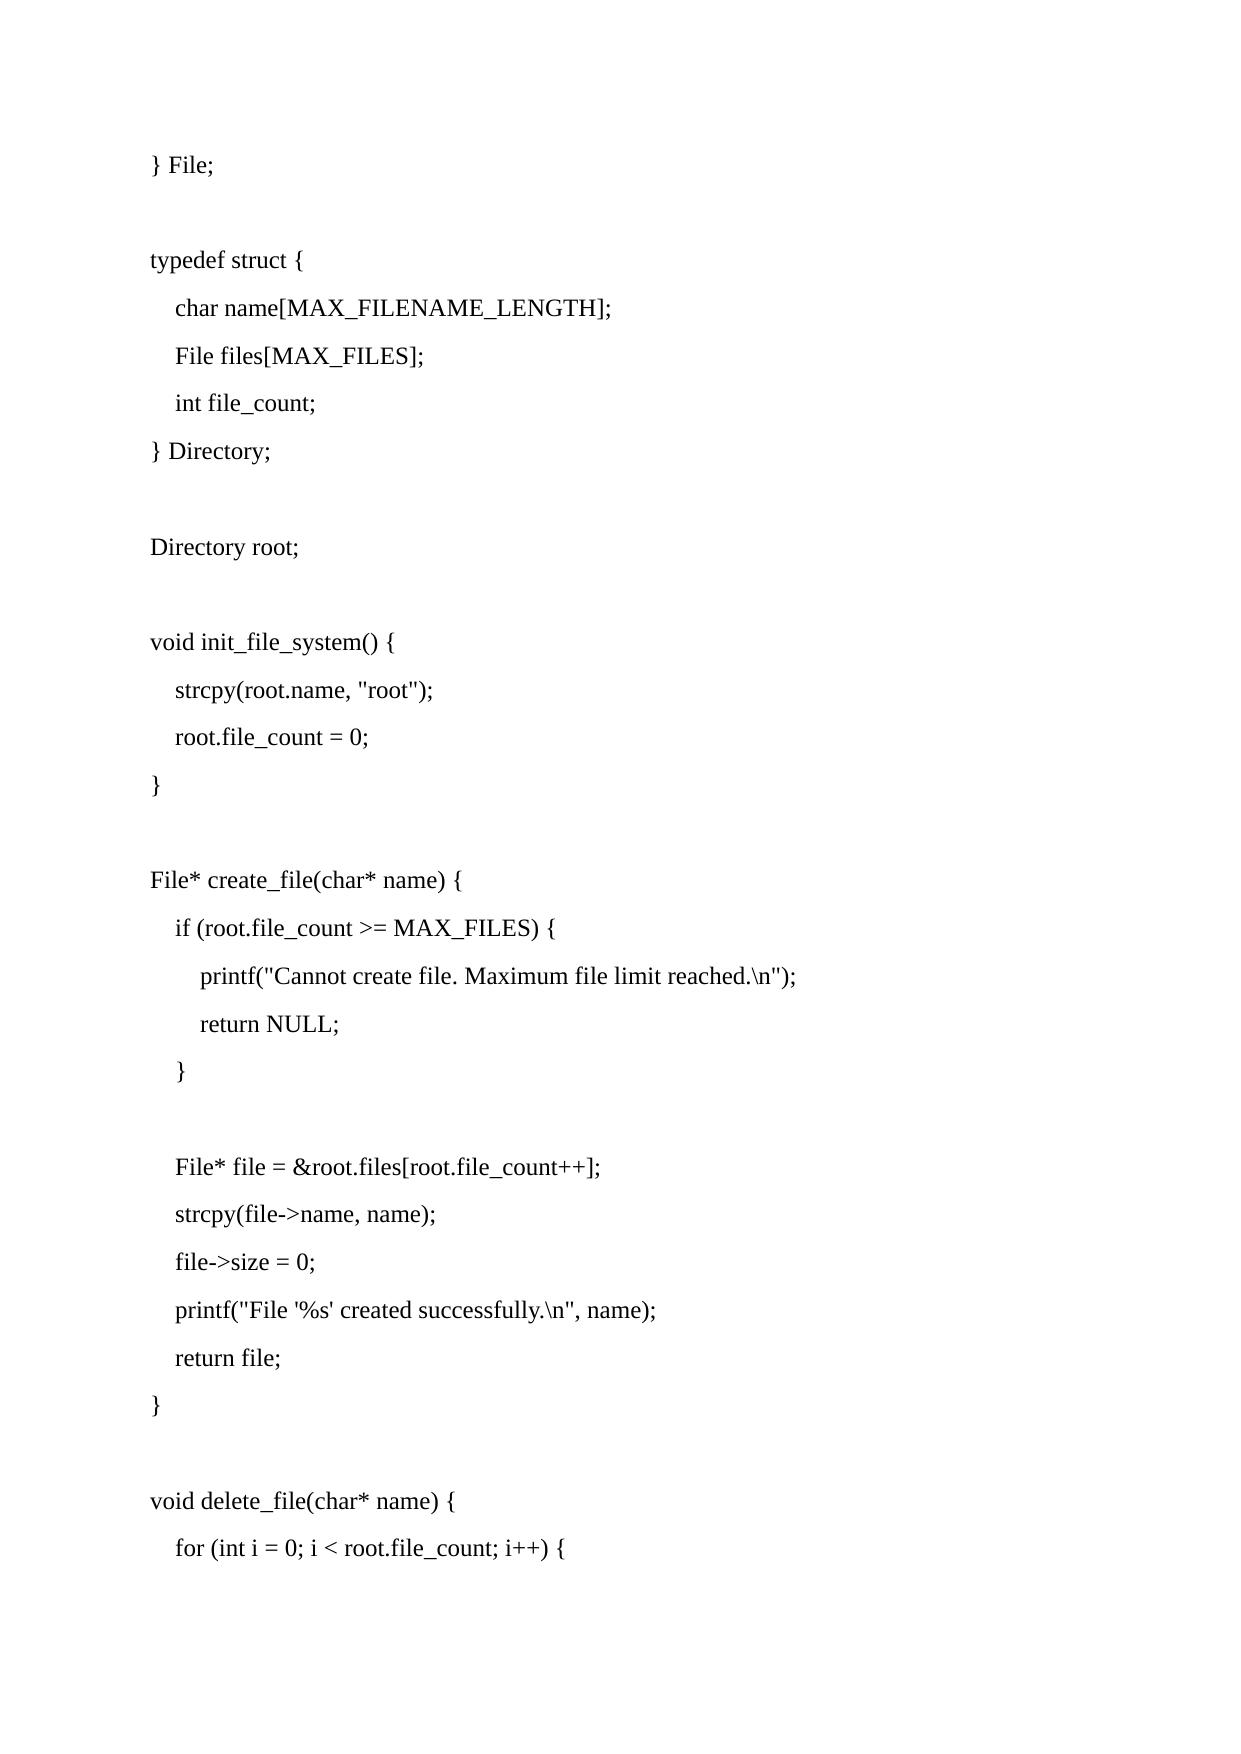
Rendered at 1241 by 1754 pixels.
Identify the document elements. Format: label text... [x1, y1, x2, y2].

text File* file = &root.files[root.file_count++]; [150, 1152, 1090, 1181]
text root.file_count = 0; [150, 722, 1090, 751]
text printf("Cannot create file. Maximum file limit reached.\n"); [150, 961, 1090, 990]
text return file; [150, 1343, 1090, 1371]
text } [150, 770, 1090, 799]
text Directory root; [150, 532, 1090, 560]
text void delete_file(char* name) { [150, 1486, 1090, 1514]
text } [150, 1390, 1090, 1419]
text if (root.file_count >= MAX_FILES) { [150, 913, 1090, 942]
text int file_count; [150, 388, 1090, 417]
text strcpy(file->name, name); [150, 1199, 1090, 1228]
text File files[MAX_FILES]; [150, 341, 1090, 369]
text file->size = 0; [150, 1247, 1090, 1276]
text char name[MAX_FILENAME_LENGTH]; [150, 293, 1090, 322]
text } [150, 1056, 1090, 1085]
text void init_file_system() { [150, 627, 1090, 656]
text for (int i = 0; i < root.file_count; i++) { [150, 1533, 1090, 1562]
text strcpy(root.name, "root"); [150, 675, 1090, 703]
text typedef struct { [150, 245, 1090, 274]
text return NULL; [150, 1009, 1090, 1037]
text } Directory; [150, 436, 1090, 465]
text } File; [150, 150, 1090, 179]
text File* create_file(char* name) { [150, 866, 1090, 894]
text printf("File '%s' created successfully.\n", name); [150, 1295, 1090, 1324]
